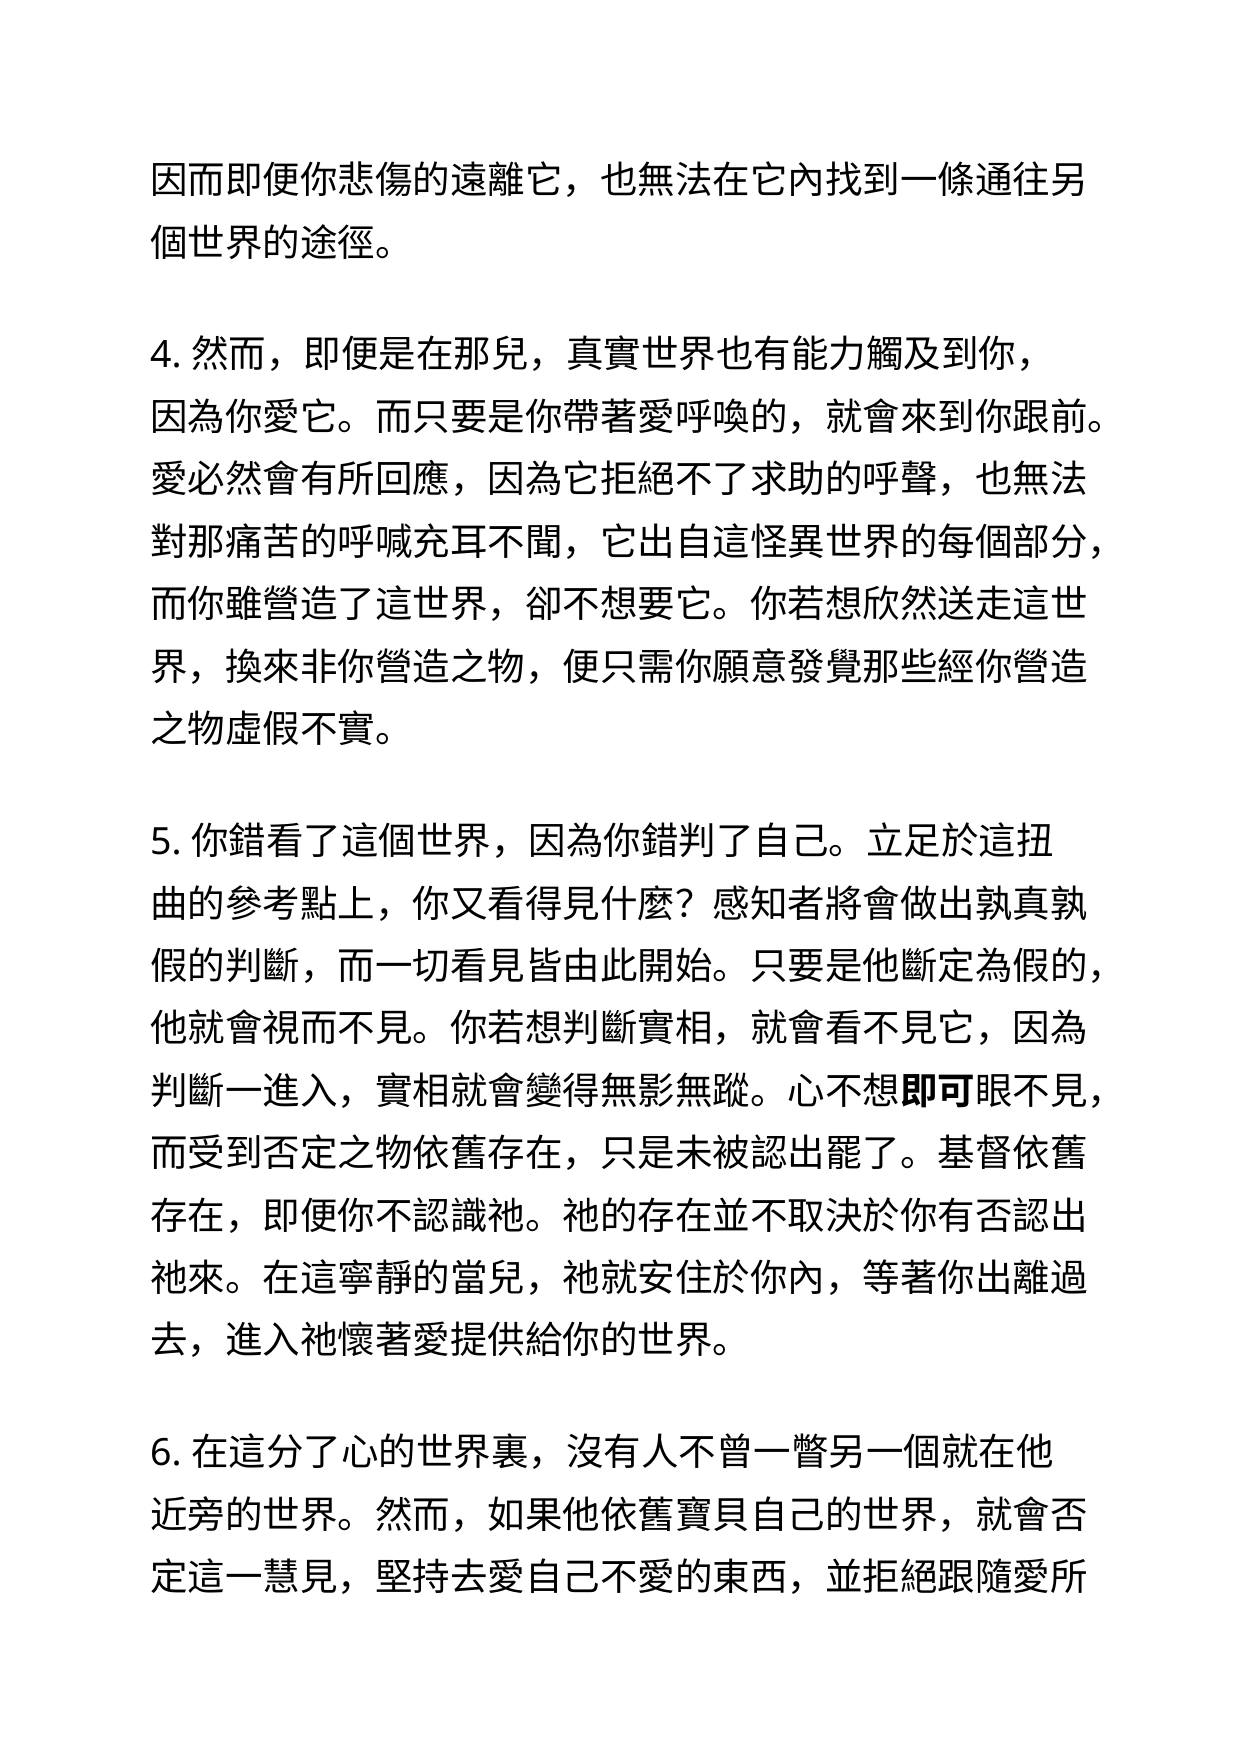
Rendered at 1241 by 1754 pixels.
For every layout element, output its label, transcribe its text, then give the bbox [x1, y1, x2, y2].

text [150, 1422, 1090, 1602]
text 4. 然而，即便是在那兒，真實世界也有能力觸及到你，因為你愛它。而只要是你帶著愛呼喚的，就會來到你跟前。愛必然會有所回應，因為它拒絕不了求助的呼聲，也無法對那痛苦的呼喊充耳不聞，它出自這怪異世界的每個部分，而你雖營造了這世界，卻不想要它。你若想欣然送走這世界，換來非你營造之物，便只需你願意發覺那些經你營造之物虛假不實。 [150, 324, 1090, 753]
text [150, 150, 1090, 267]
text 5. 你錯看了這個世界，因為你錯判了自己。立足於這扭曲的參考點上，你又看得見什麼？感知者將會做出孰真孰假的判斷，而一切看見皆由此開始。只要是他斷定為假的，他就會視而不見。你若想判斷實相，就會看不見它，因為判斷一進入，實相就會變得無影無蹤。心不想即可眼不見，而受到否定之物依舊存在，只是未被認出罷了。基督依舊存在，即便你不認識祂。祂的存在並不取決於你有否認出祂來。在這寧靜的當兒，祂就安住於你內，等著你出離過去，進入祂懷著愛提供給你的世界。 [150, 811, 1090, 1364]
